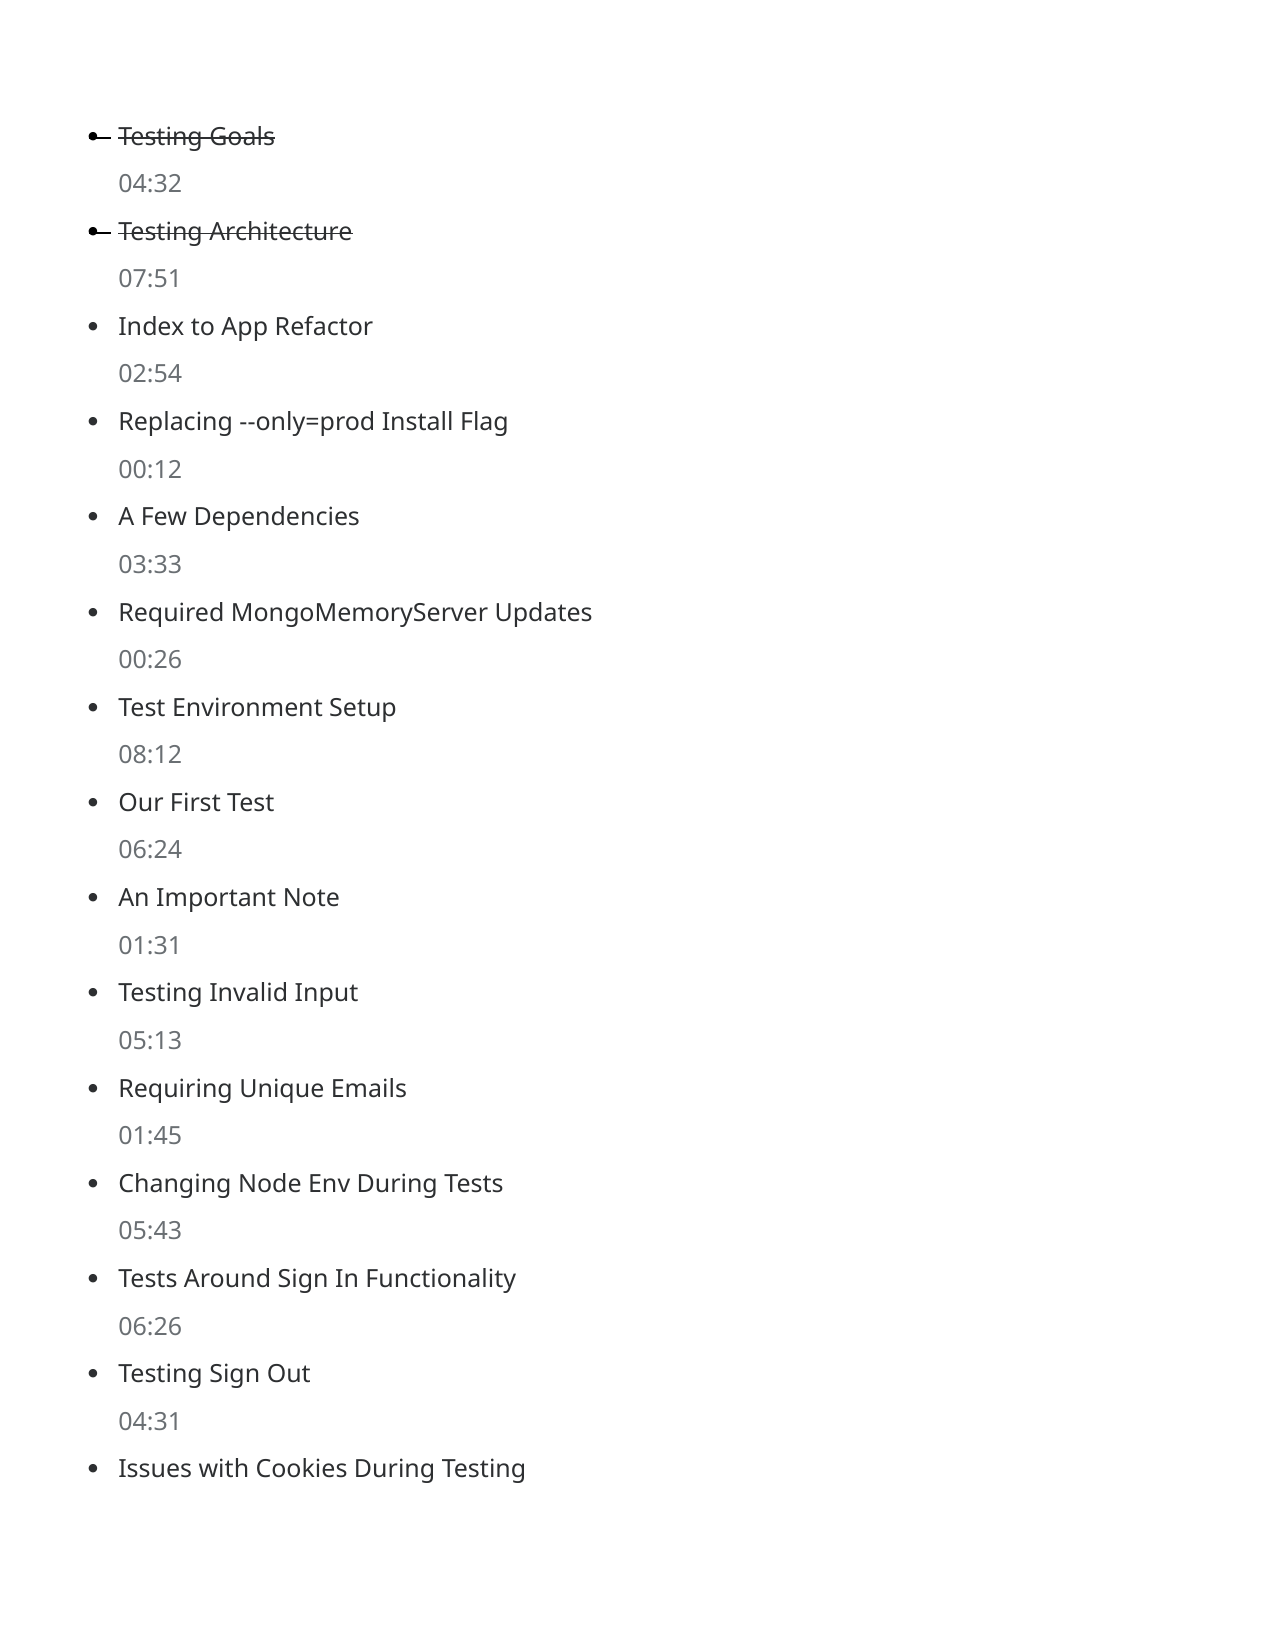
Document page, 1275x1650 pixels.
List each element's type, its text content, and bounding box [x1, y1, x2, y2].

list An Important Note [89, 880, 1157, 914]
list Test Environment Setup [89, 689, 1157, 723]
list 00:12 [118, 451, 1157, 485]
list 00:26 [118, 642, 1157, 676]
list 05:13 [118, 1023, 1157, 1057]
list 02:54 [118, 356, 1157, 390]
list 04:32 [118, 166, 1157, 200]
list 04:31 [118, 1403, 1157, 1437]
list 07:51 [118, 261, 1157, 295]
list Our First Test [89, 784, 1157, 819]
list Testing Sign Out [89, 1356, 1157, 1390]
list Replacing --only=prod Install Flag [89, 404, 1157, 438]
list Testing Invalid Input [89, 975, 1157, 1009]
list 01:45 [118, 1118, 1157, 1152]
list Changing Node Env During Tests [89, 1165, 1157, 1199]
list Requiring Unique Emails [89, 1070, 1157, 1104]
list 06:24 [118, 832, 1157, 866]
list A Few Dependencies [89, 499, 1157, 533]
list 03:33 [118, 547, 1157, 581]
list 06:26 [118, 1308, 1157, 1342]
list Required MongoMemoryServer Updates [89, 594, 1157, 628]
list 01:31 [118, 927, 1157, 961]
list Testing Architecture [89, 213, 1157, 247]
list Issues with Cookies During Testing [89, 1451, 1157, 1485]
list Testing Goals [89, 118, 1157, 152]
list 05:43 [118, 1213, 1157, 1247]
list Index to App Refactor [89, 308, 1157, 343]
list Tests Around Sign In Functionality [89, 1261, 1157, 1295]
list 08:12 [118, 737, 1157, 771]
